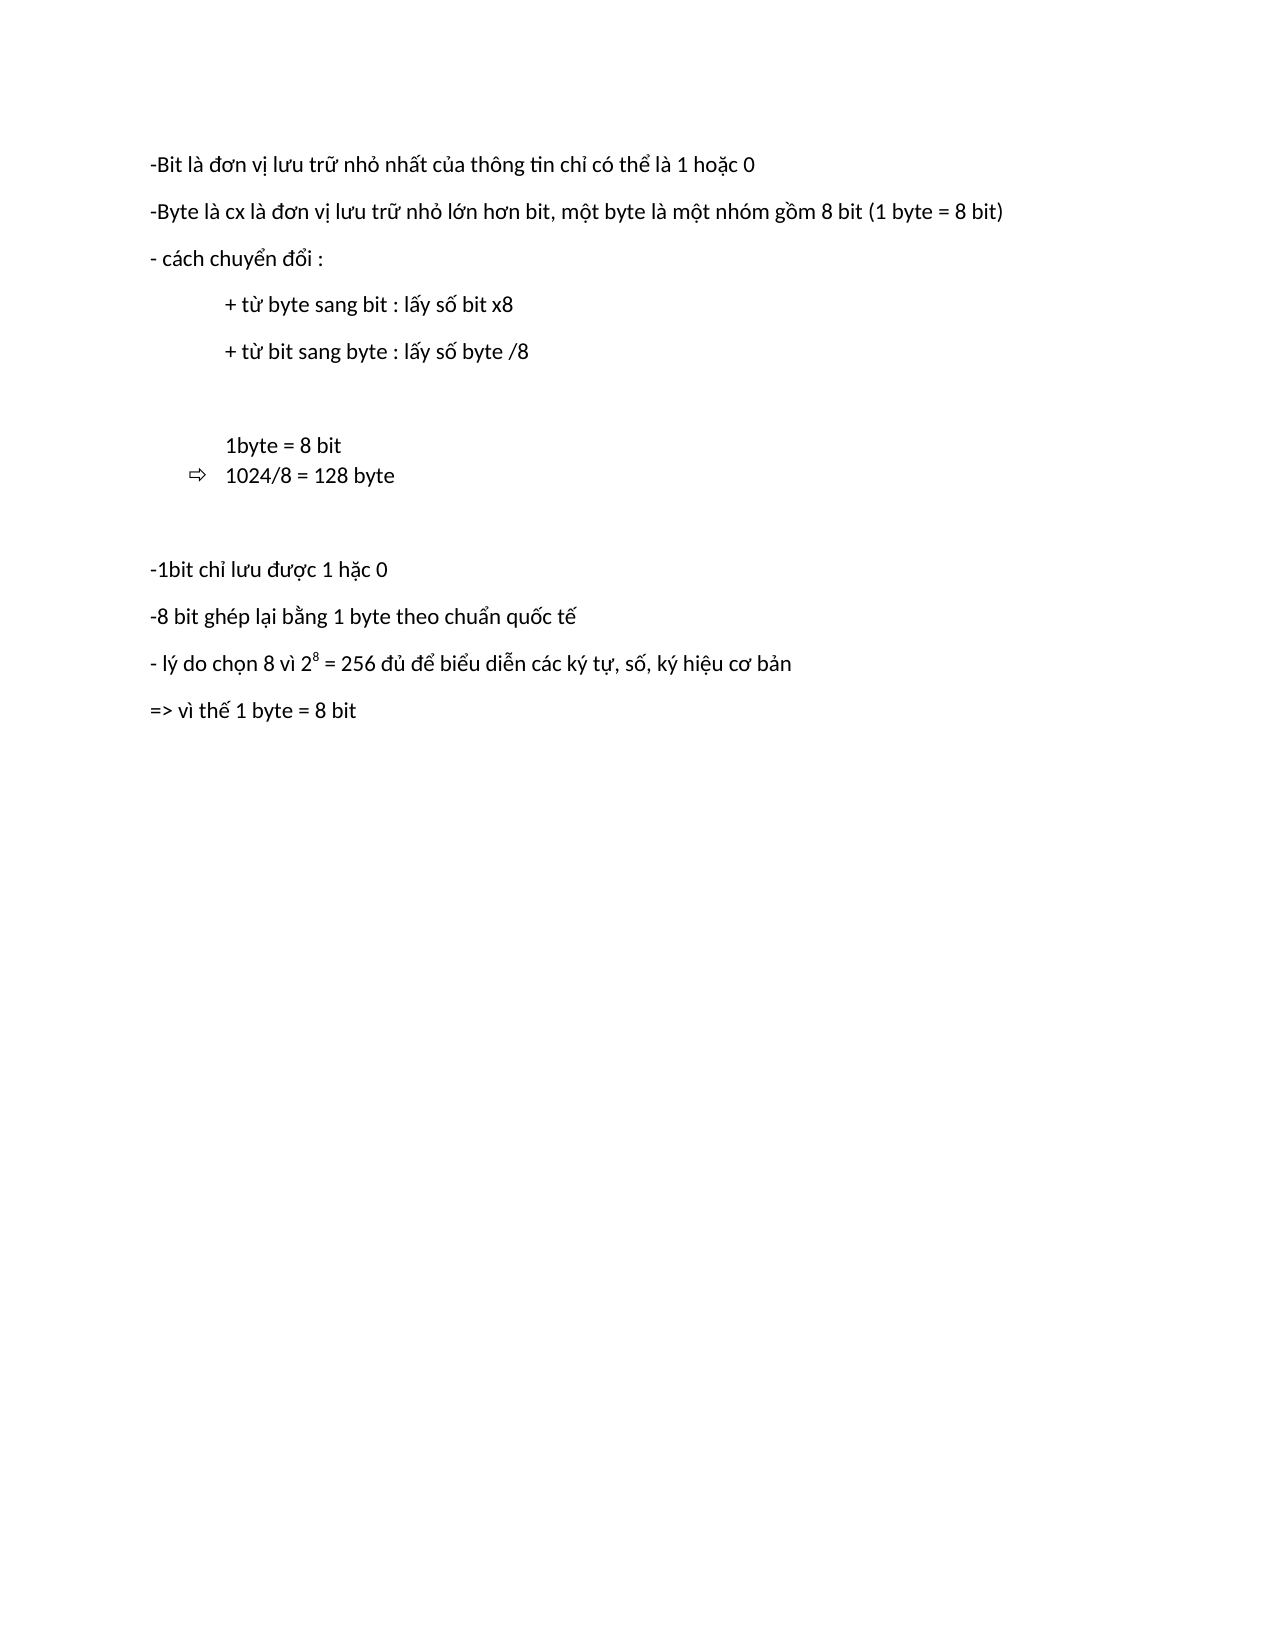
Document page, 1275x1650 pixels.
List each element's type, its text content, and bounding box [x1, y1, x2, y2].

text + từ bit sang byte : lấy số byte /8 [150, 337, 1125, 366]
text -Byte là cx là đơn vị lưu trữ nhỏ lớn hơn bit, một byte là một nhóm gồm 8 bit (1 byte = 8 bit) [150, 197, 1125, 225]
text => vì thế 1 byte = 8 bit [150, 696, 1125, 724]
list 1byte = 8 bit [225, 431, 1125, 459]
text - cách chuyển đổi : [150, 244, 1125, 272]
text -8 bit ghép lại bằng 1 byte theo chuẩn quốc tế [150, 602, 1125, 630]
list 1024/8 = 128 byte [187, 461, 1125, 489]
text -1bit chỉ lưu được 1 hặc 0 [150, 555, 1125, 583]
text + từ byte sang bit : lấy số bit x8 [150, 291, 1125, 319]
text - lý do chọn 8 vì 28 = 256 đủ để biểu diễn các ký tự, số, ký hiệu cơ bản [150, 649, 1125, 677]
text -Bit là đơn vị lưu trữ nhỏ nhất của thông tin chỉ có thể là 1 hoặc 0 [150, 150, 1125, 178]
